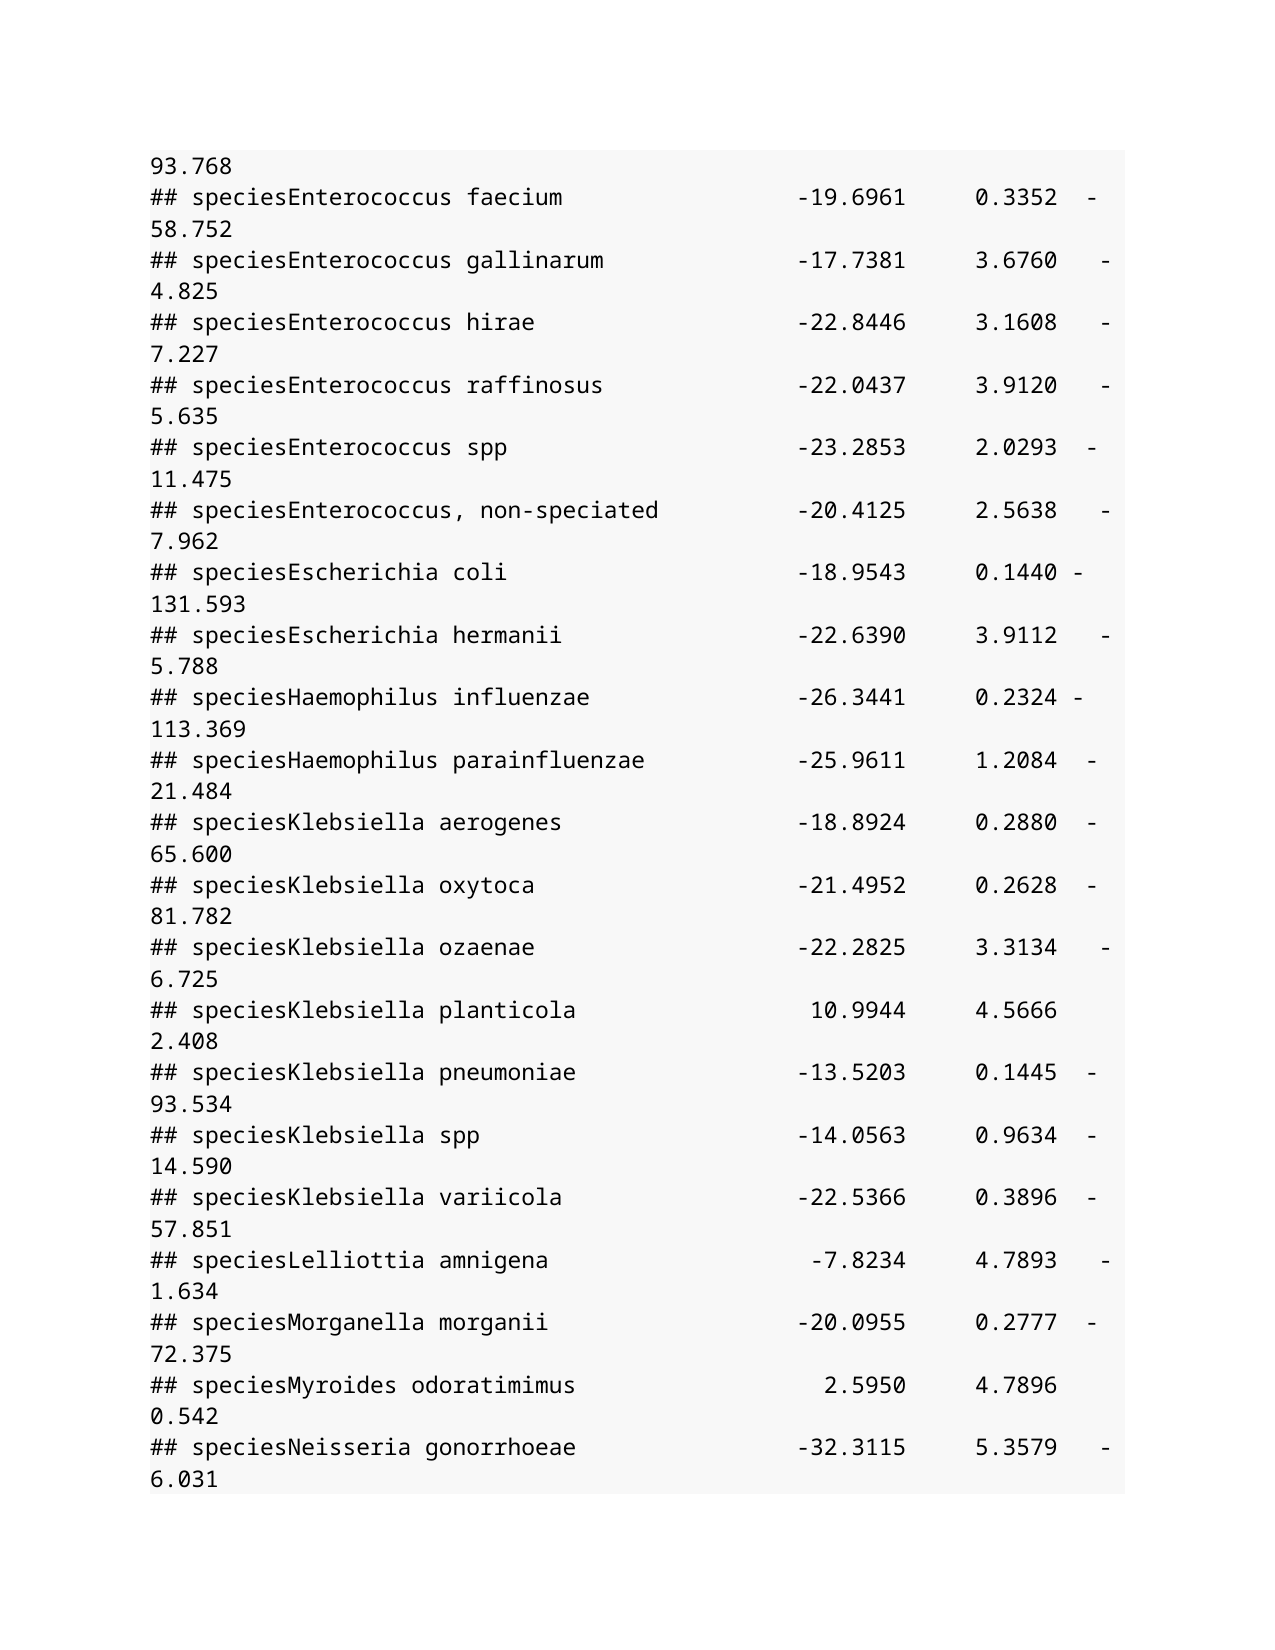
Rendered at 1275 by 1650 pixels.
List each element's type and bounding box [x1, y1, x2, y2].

text [150, 150, 1125, 1494]
